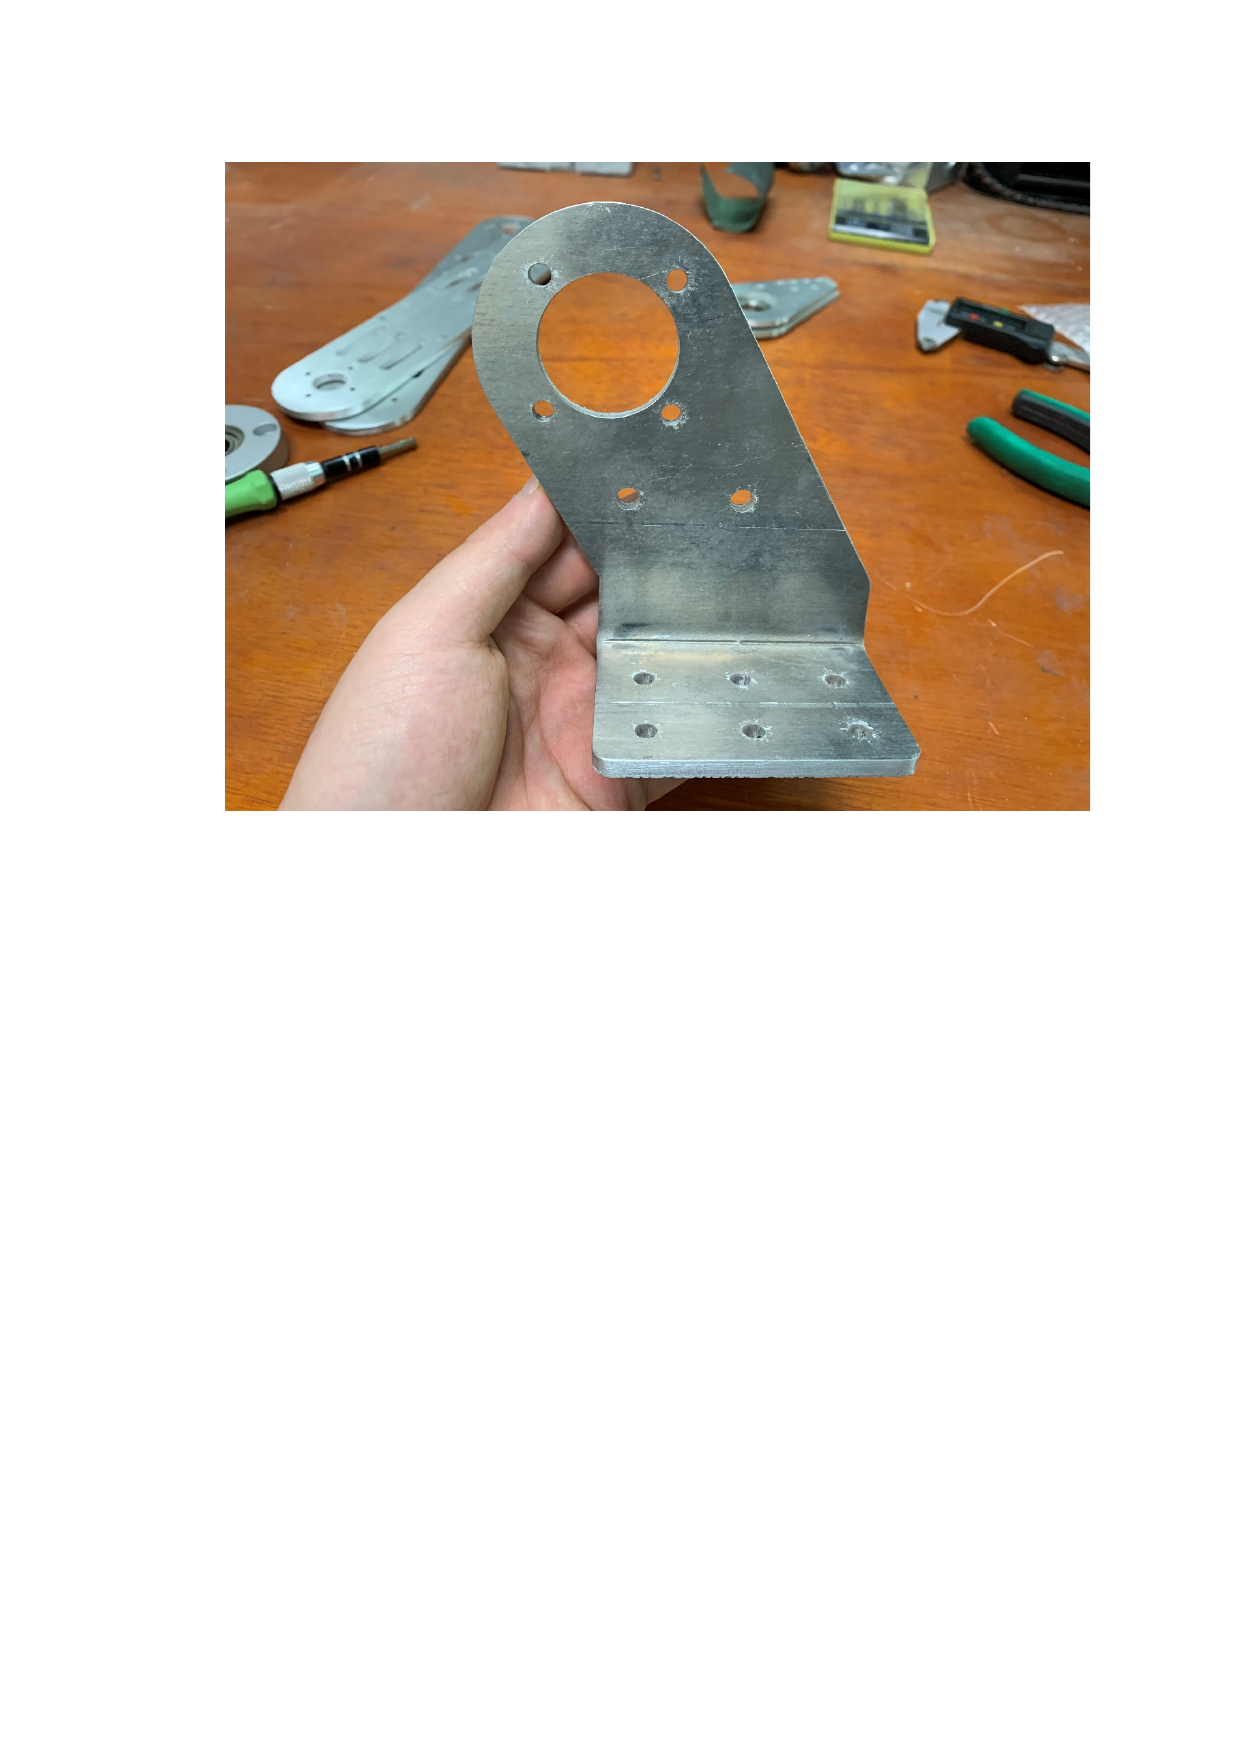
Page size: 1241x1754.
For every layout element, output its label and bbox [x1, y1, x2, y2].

picture [225, 162, 1091, 811]
